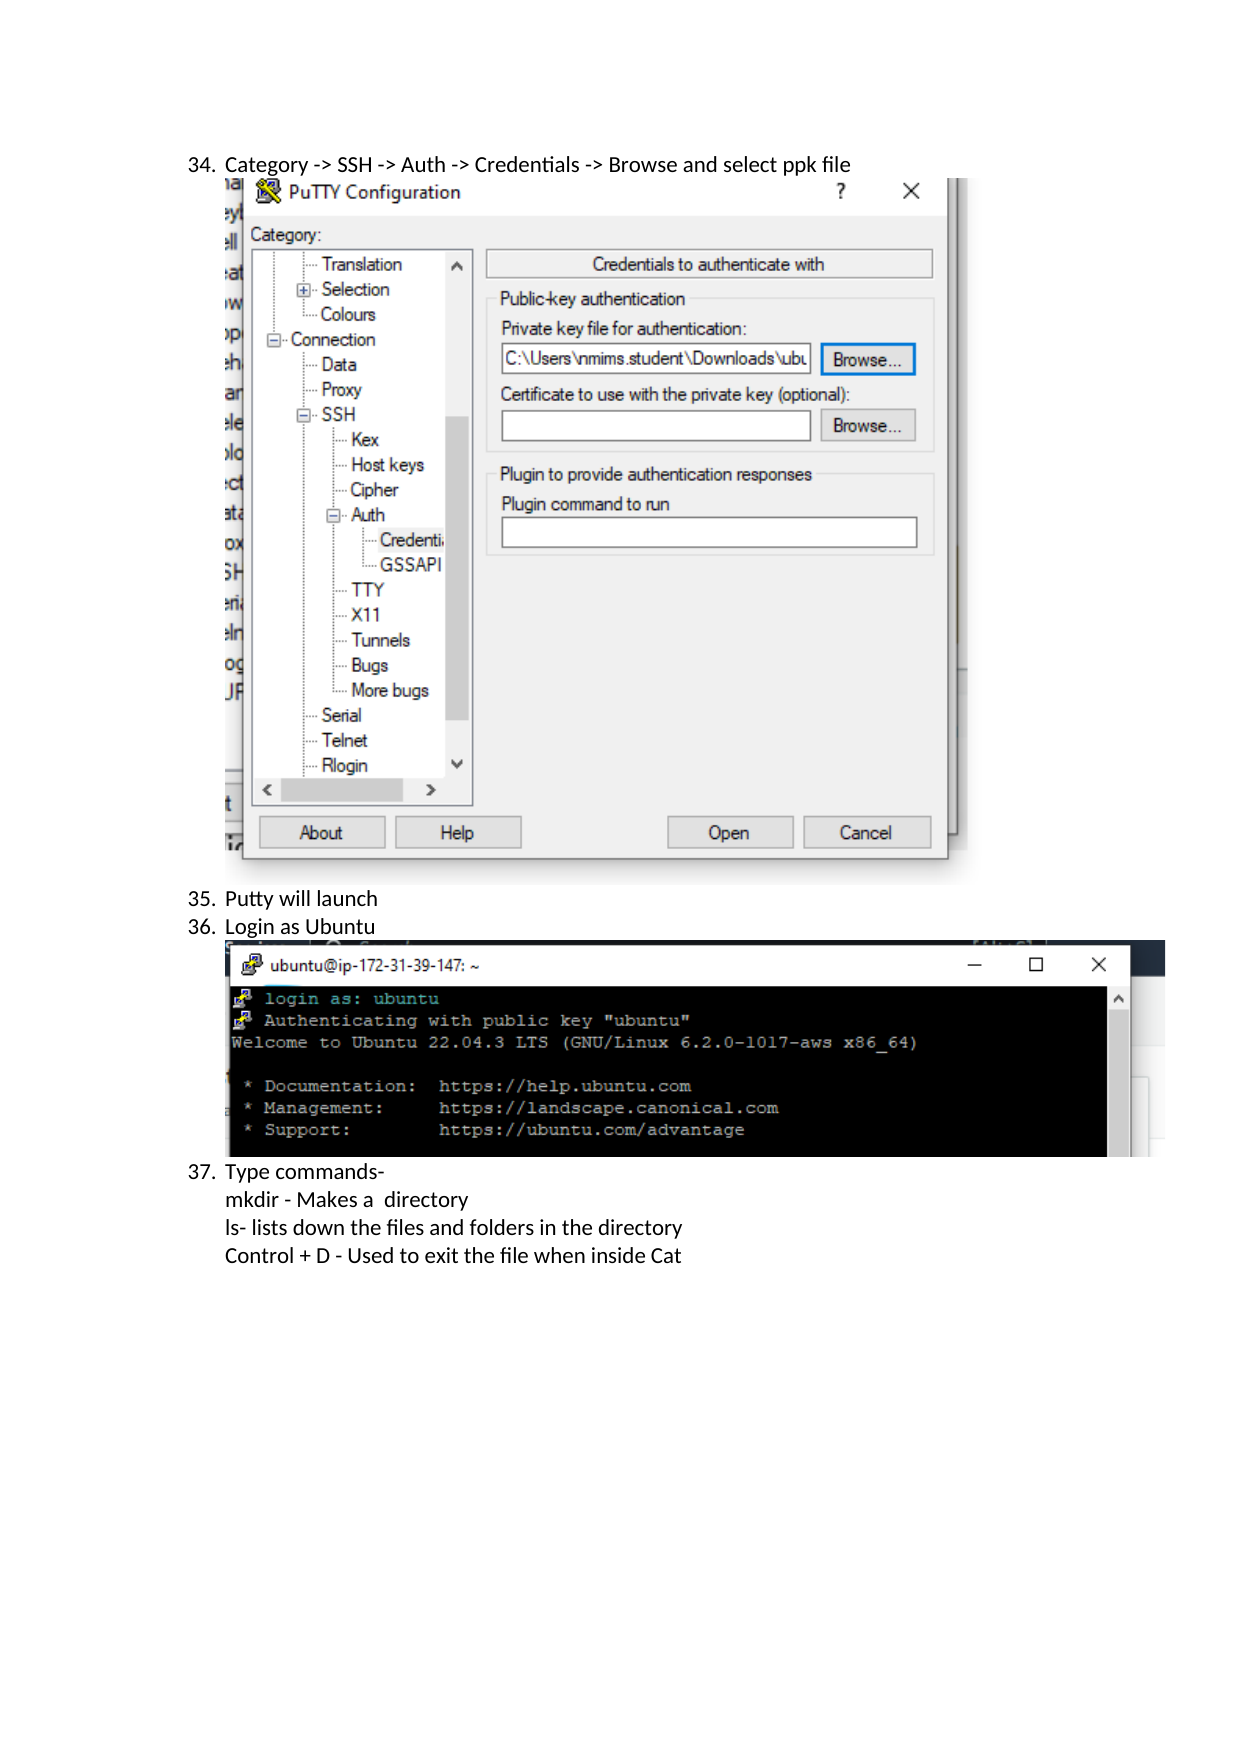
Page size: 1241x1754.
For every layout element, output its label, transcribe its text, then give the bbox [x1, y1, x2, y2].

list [187, 1157, 1090, 1269]
list Putty will launch [187, 884, 1090, 912]
picture [225, 940, 1166, 1157]
picture [225, 178, 1032, 885]
